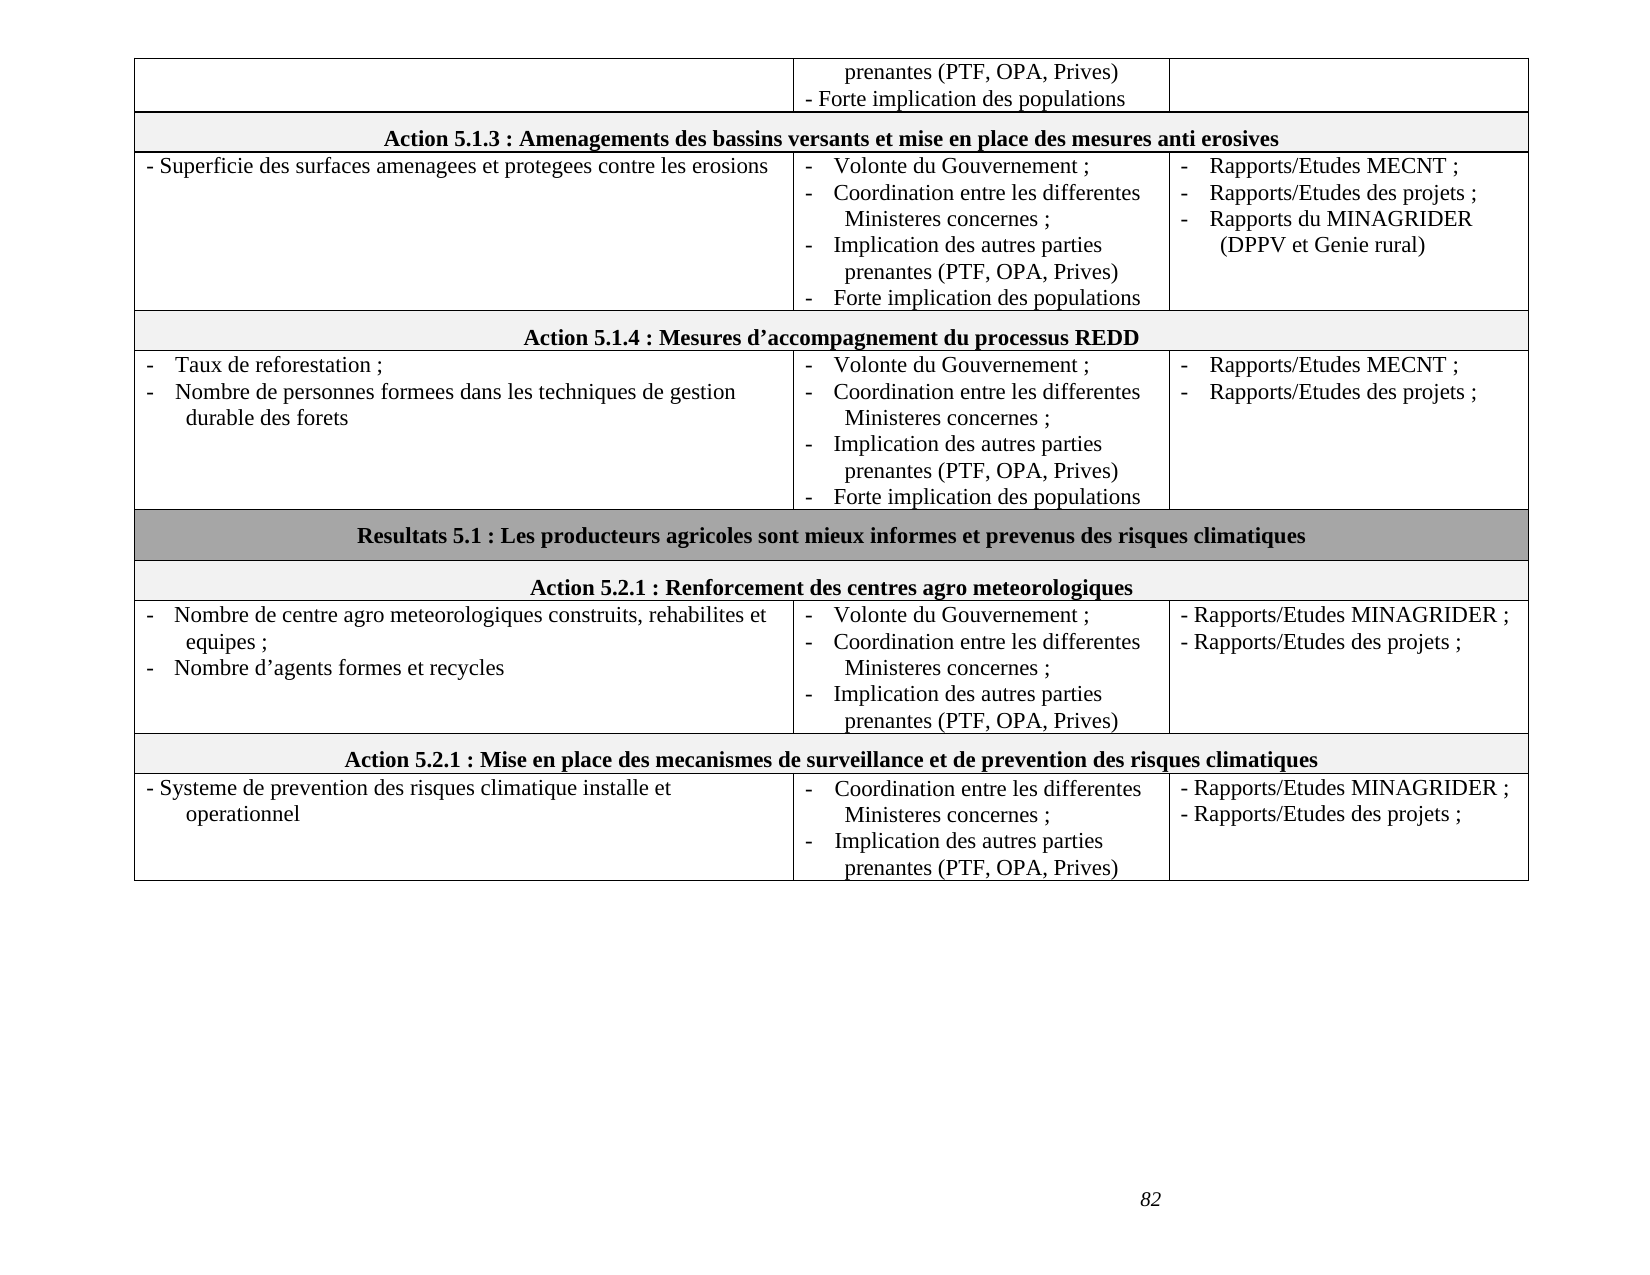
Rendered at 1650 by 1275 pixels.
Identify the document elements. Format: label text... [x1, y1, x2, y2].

table_cell - Systeme de prevention des risques climatique installe et operationnel [135, 774, 793, 880]
table_cell Rapports/Etudes MECNT ; Rapports/Etudes des projets ; Rapports du MINAGRIDER (DPPV et Genie rural) [1170, 153, 1528, 310]
table_cell Resultats 5.1 : Les producteurs agricoles sont mieux informes et prevenus des risques climatiques [135, 510, 1528, 560]
table_cell - Superficie des surfaces amenagees et protegees contre les erosions [135, 153, 793, 310]
table_cell Taux de reforestation ; Nombre de personnes formees dans les techniques de gestion durable des forets [135, 351, 793, 509]
table_cell Action 5.2.1 : Mise en place des mecanismes de surveillance et de prevention des risques climatiques [135, 734, 1528, 773]
table_cell - Rapports/Etudes MINAGRIDER ; - Rapports/Etudes des projets ; [1170, 774, 1528, 880]
table_cell Volonte du Gouvernement ; Coordination entre les differentes Ministeres concernes ; Implication des autres parties prenantes (PTF, OPA, Prives) Forte implication des populations [794, 153, 1169, 310]
table_header [1170, 59, 1528, 111]
table_header prenantes (PTF, OPA, Prives) - Forte implication des populations [794, 59, 1169, 111]
table_cell Volonte du Gouvernement ; Coordination entre les differentes Ministeres concernes ; Implication des autres parties prenantes (PTF, OPA, Prives) Forte implication des populations [794, 351, 1169, 509]
table_cell Rapports/Etudes MECNT ; Rapports/Etudes des projets ; [1170, 351, 1528, 509]
table_cell Action 5.1.3 : Amenagements des bassins versants et mise en place des mesures anti erosives [135, 113, 1528, 151]
table_cell Volonte du Gouvernement ; Coordination entre les differentes Ministeres concernes ; Implication des autres parties prenantes (PTF, OPA, Prives) [794, 601, 1169, 733]
table_cell Nombre de centre agro meteorologiques construits, rehabilites et equipes ; Nombre d’agents formes et recycles [135, 601, 793, 733]
table_cell Action 5.1.4 : Mesures d’accompagnement du processus REDD [135, 311, 1528, 350]
table_header [135, 59, 793, 111]
table_cell Coordination entre les differentes Ministeres concernes ; Implication des autres parties prenantes (PTF, OPA, Prives) [794, 774, 1169, 880]
table_cell Action 5.2.1 : Renforcement des centres agro meteorologiques [135, 561, 1528, 600]
table_cell - Rapports/Etudes MINAGRIDER ; - Rapports/Etudes des projets ; [1170, 601, 1528, 733]
